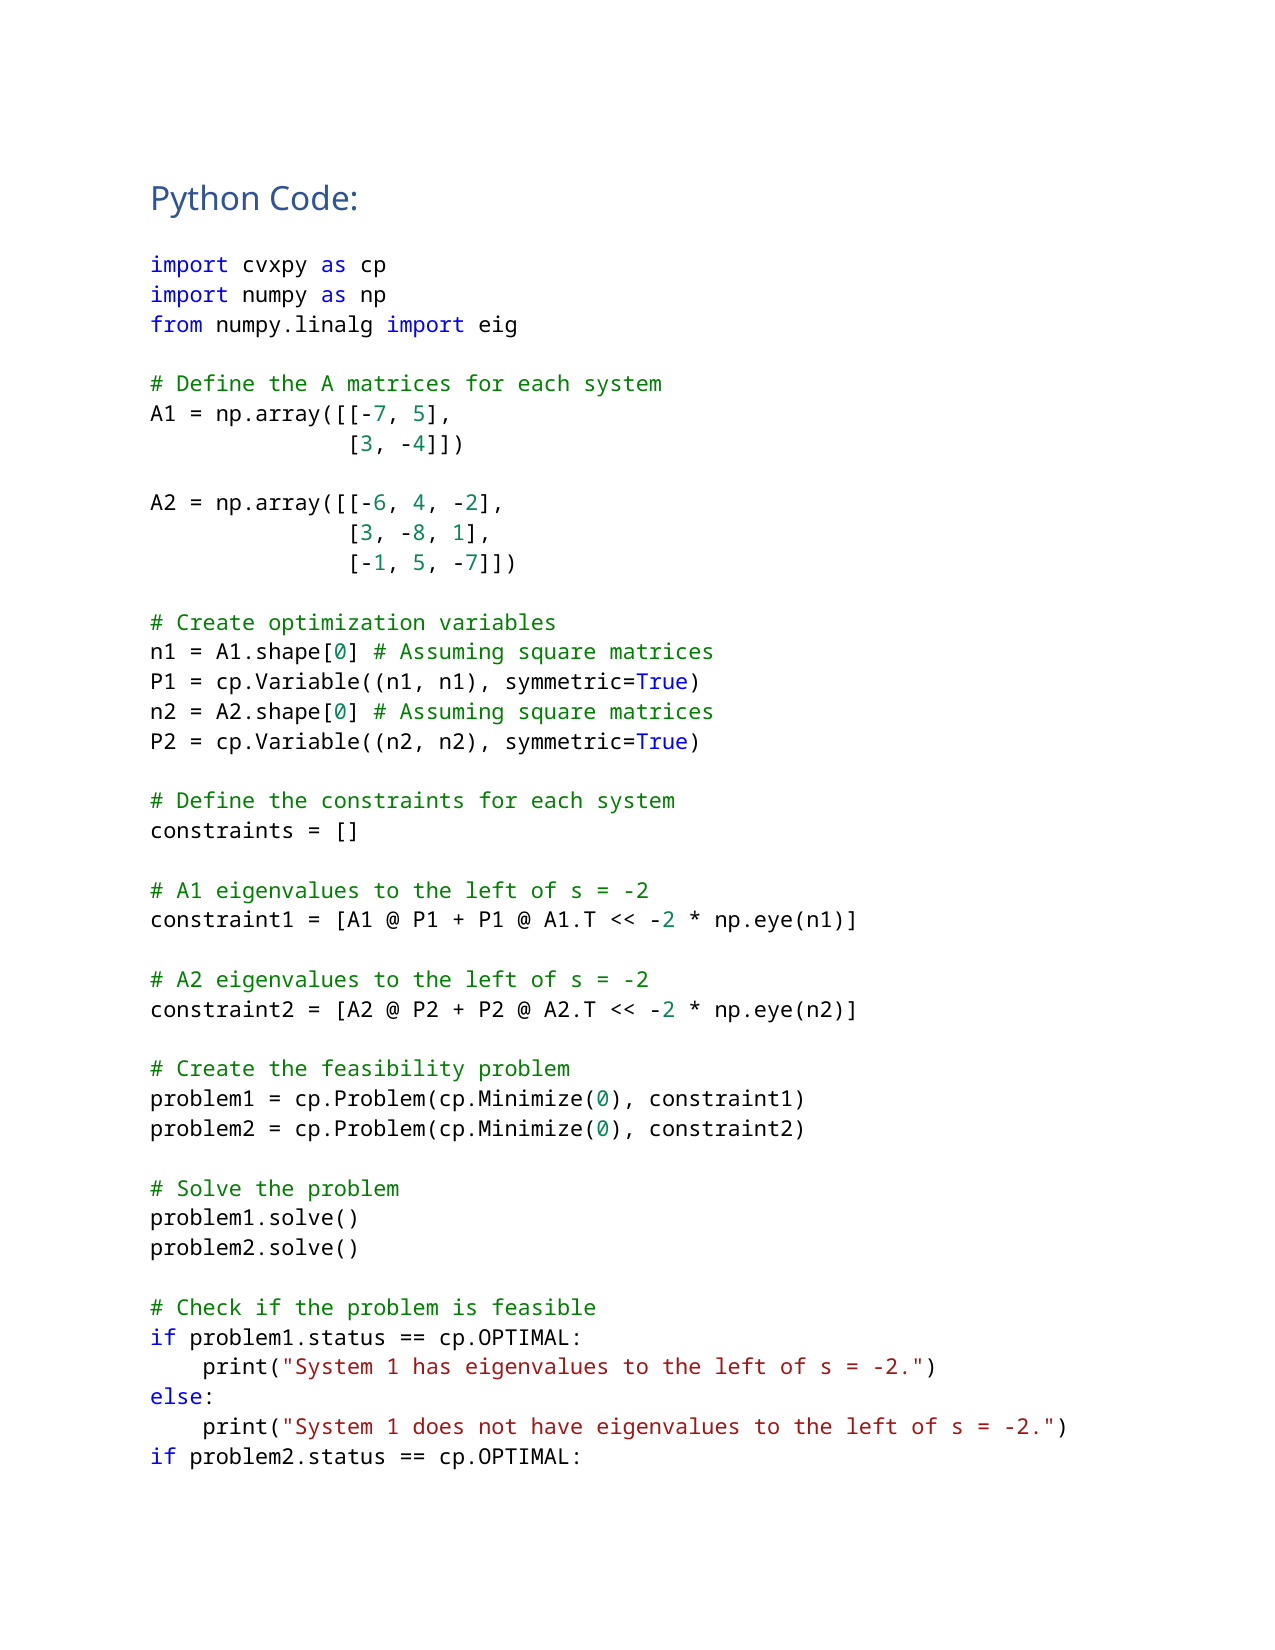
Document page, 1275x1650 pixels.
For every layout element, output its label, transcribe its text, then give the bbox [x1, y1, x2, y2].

text import cvxpy as cp [150, 249, 1125, 279]
text A1 = np.array([[-7, 5], [150, 398, 1125, 428]
text # Create optimization variables [150, 606, 1125, 636]
subtitle Python Code: [150, 175, 1125, 220]
text [3, -4]]) [150, 428, 1125, 457]
text print("System 1 does not have eigenvalues to the left of s = -2.") [150, 1411, 1125, 1441]
text problem1.solve() [150, 1202, 1125, 1232]
text [3, -8, 1], [150, 517, 1125, 547]
text # A2 eigenvalues to the left of s = -2 [150, 964, 1125, 994]
text problem2 = cp.Problem(cp.Minimize(0), constraint2) [150, 1113, 1125, 1143]
text n1 = A1.shape[0] # Assuming square matrices [150, 636, 1125, 666]
text n2 = A2.shape[0] # Assuming square matrices [150, 696, 1125, 726]
text P1 = cp.Variable((n1, n1), symmetric=True) [150, 666, 1125, 696]
text if problem2.status == cp.OPTIMAL: [150, 1441, 1125, 1470]
text A2 = np.array([[-6, 4, -2], [150, 487, 1125, 517]
text # Create the feasibility problem [150, 1053, 1125, 1083]
text print("System 1 has eigenvalues to the left of s = -2.") [150, 1351, 1125, 1381]
text problem1 = cp.Problem(cp.Minimize(0), constraint1) [150, 1083, 1125, 1113]
text # Check if the problem is feasible [150, 1292, 1125, 1321]
text # Solve the problem [150, 1172, 1125, 1202]
text else: [150, 1381, 1125, 1411]
text if problem1.status == cp.OPTIMAL: [150, 1321, 1125, 1351]
text import numpy as np [150, 279, 1125, 308]
text # A1 eigenvalues to the left of s = -2 [150, 874, 1125, 904]
text constraint1 = [A1 @ P1 + P1 @ A1.T << -2 * np.eye(n1)] [150, 904, 1125, 934]
text from numpy.linalg import eig [150, 308, 1125, 338]
text # Define the A matrices for each system [150, 368, 1125, 398]
text constraints = [] [150, 815, 1125, 845]
text problem2.solve() [150, 1232, 1125, 1262]
text # Define the constraints for each system [150, 785, 1125, 815]
text constraint2 = [A2 @ P2 + P2 @ A2.T << -2 * np.eye(n2)] [150, 994, 1125, 1023]
text [-1, 5, -7]]) [150, 547, 1125, 577]
text P2 = cp.Variable((n2, n2), symmetric=True) [150, 726, 1125, 755]
